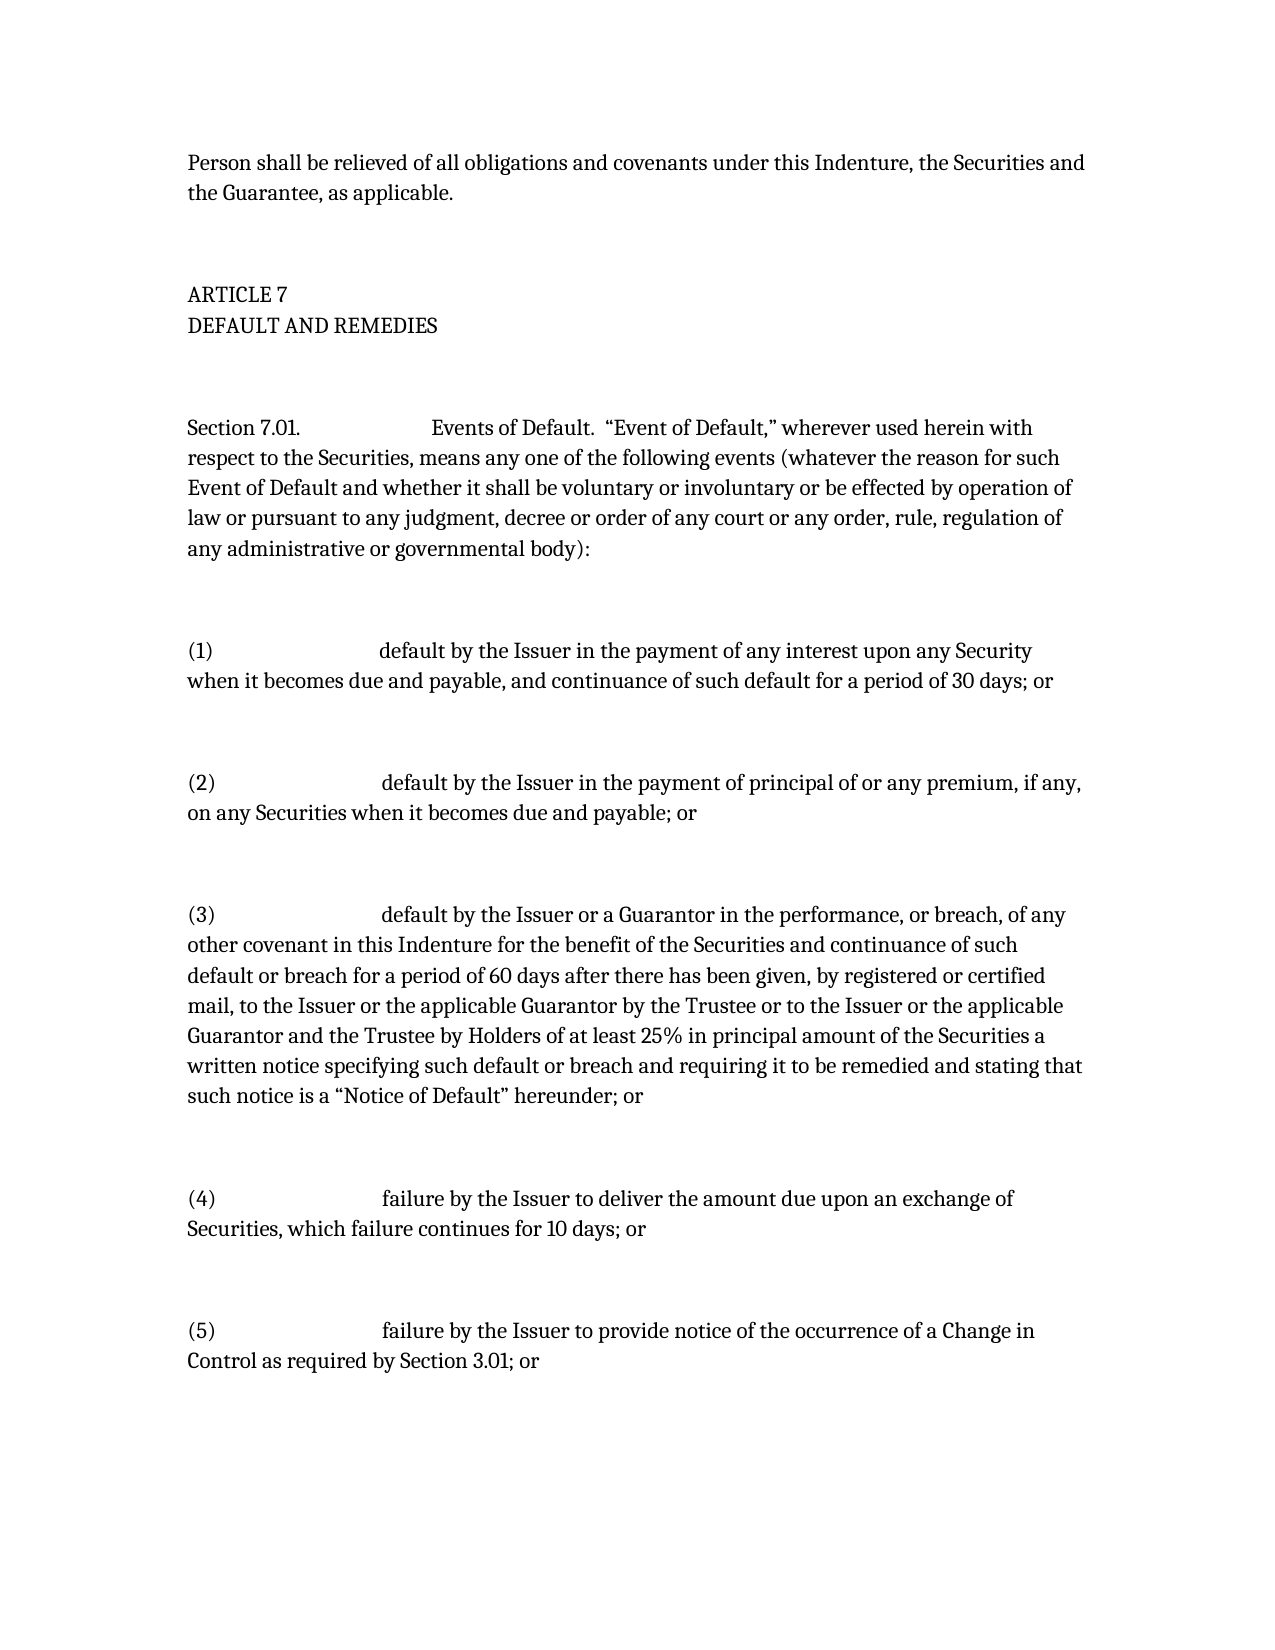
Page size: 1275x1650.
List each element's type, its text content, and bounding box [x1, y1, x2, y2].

text (4) failure by the Issuer to deliver the amount due upon an exchange of Securities, which failure continues for 10 days; or [187, 1185, 1087, 1242]
text Section 7.01. Events of Default. “Event of Default,” wherever used herein with respect to the Securities, means any one of the following events (whatever the reason for such Event of Default and whether it shall be voluntary or involuntary or be effected by operation of law or pursuant to any judgment, decree or order of any court or any order, rule, regulation of any administrative or governmental body): [187, 414, 1087, 562]
text (1) default by the Issuer in the payment of any interest upon any Security when it becomes due and payable, and continuance of such default for a period of 30 days; or [187, 637, 1087, 694]
text Person shall be relieved of all obligations and covenants under this Indenture, the Securities and the Guarantee, as applicable. [187, 150, 1087, 207]
text ARTICLE 7 DEFAULT AND REMEDIES [187, 282, 1087, 339]
text (3) default by the Issuer or a Guarantor in the performance, or breach, of any other covenant in this Indenture for the benefit of the Securities and continuance of such default or breach for a period of 60 days after there has been given, by registered or certified mail, to the Issuer or the applicable Guarantor by the Trustee or to the Issuer or the applicable Guarantor and the Trustee by Holders of at least 25% in principal amount of the Securities a written notice specifying such default or breach and requiring it to be remedied and stating that such notice is a “Notice of Default” hereunder; or [187, 902, 1087, 1110]
text (5) failure by the Issuer to provide notice of the occurrence of a Change in Control as required by Section 3.01; or [187, 1318, 1087, 1374]
text (2) default by the Issuer in the payment of principal of or any premium, if any, on any Securities when it becomes due and payable; or [187, 770, 1087, 826]
